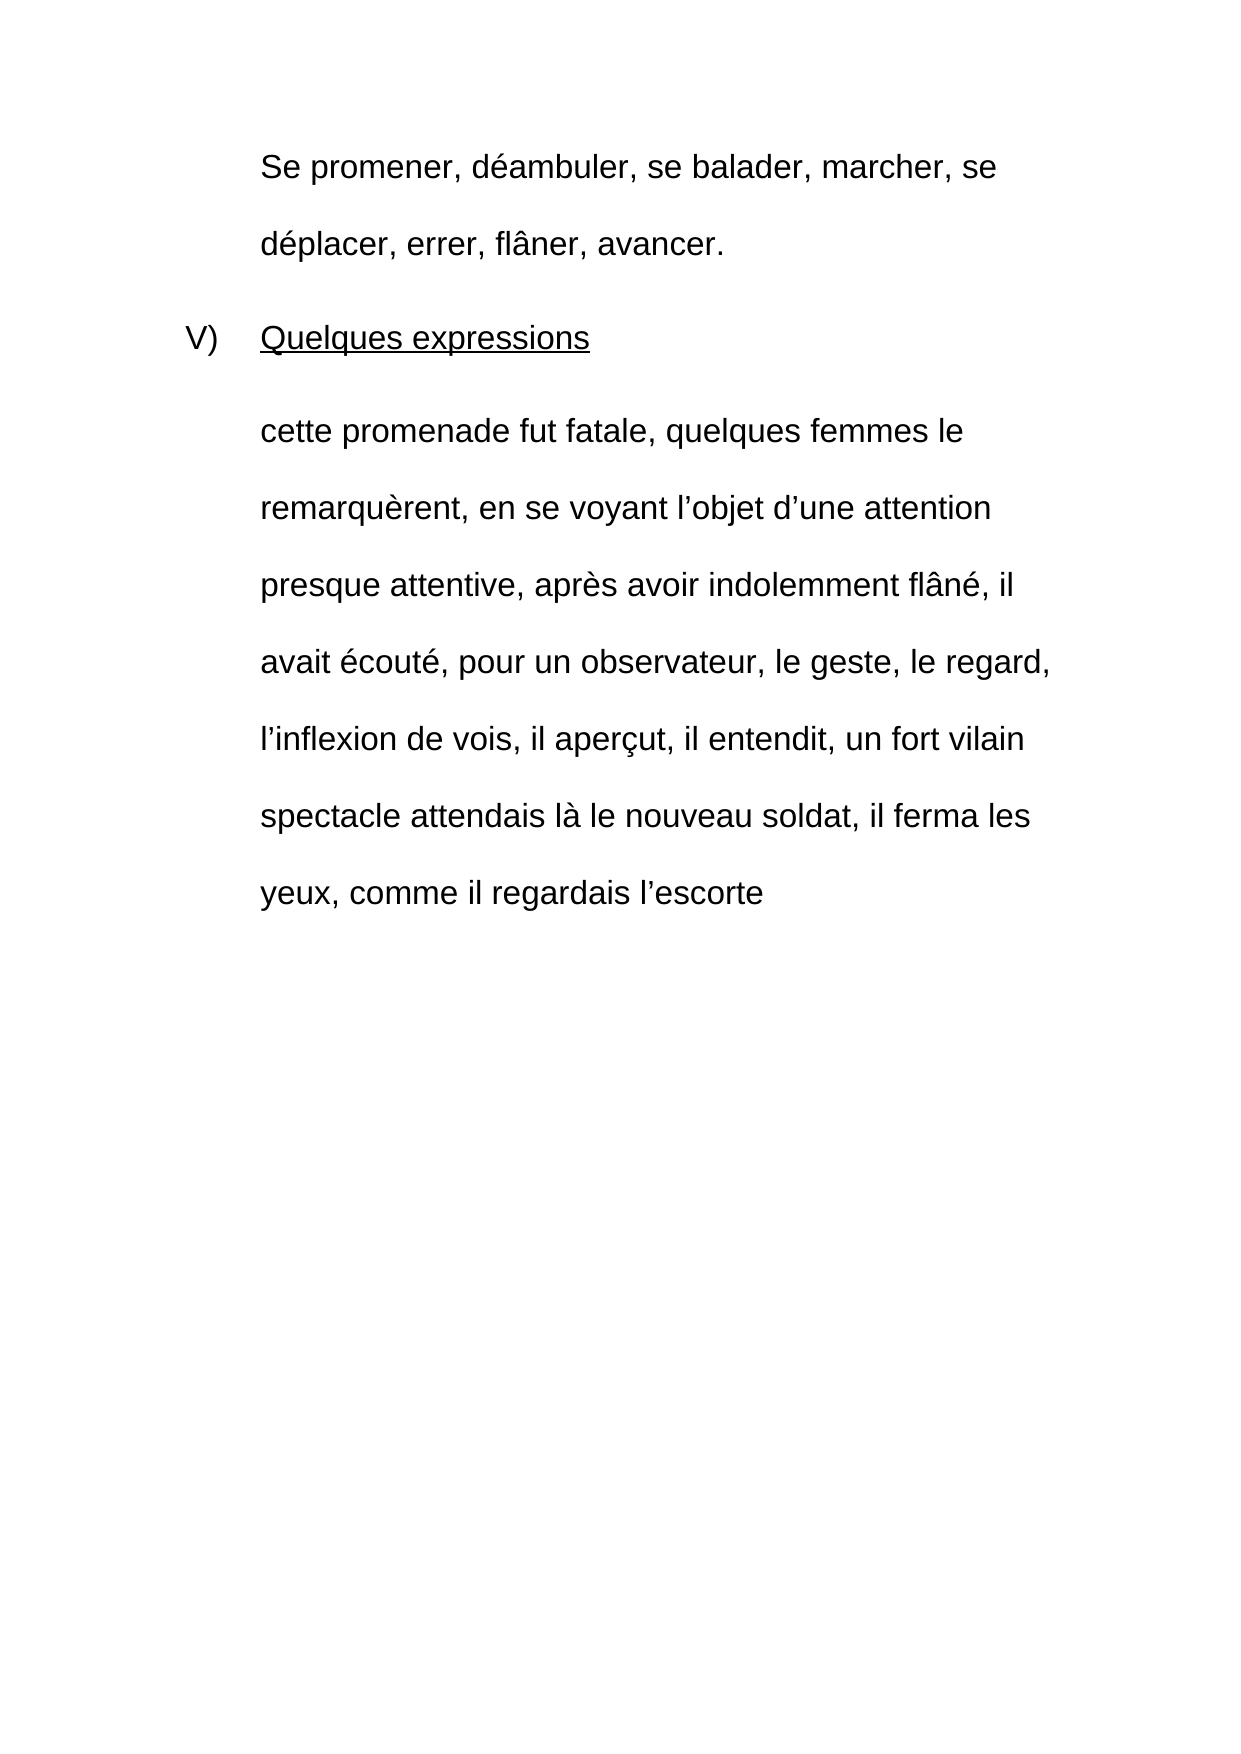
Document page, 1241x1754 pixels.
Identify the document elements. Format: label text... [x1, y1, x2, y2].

text cette promenade fut fatale, quelques femmes le remarquèrent, en se voyant l’objet d’une attention presque attentive, après avoir indolemment flâné, il avait écouté, pour un observateur, le geste, le regard, l’inflexion de vois, il aperçut, il entendit, un fort vilain spectacle attendais là le nouveau soldat, il ferma les yeux, comme il regardais l’escorte [260, 412, 1093, 911]
list Quelques expressions [185, 318, 1093, 356]
text Se promener, déambuler, se balader, marcher, se déplacer, errer, flâner, avancer. [260, 148, 1093, 263]
